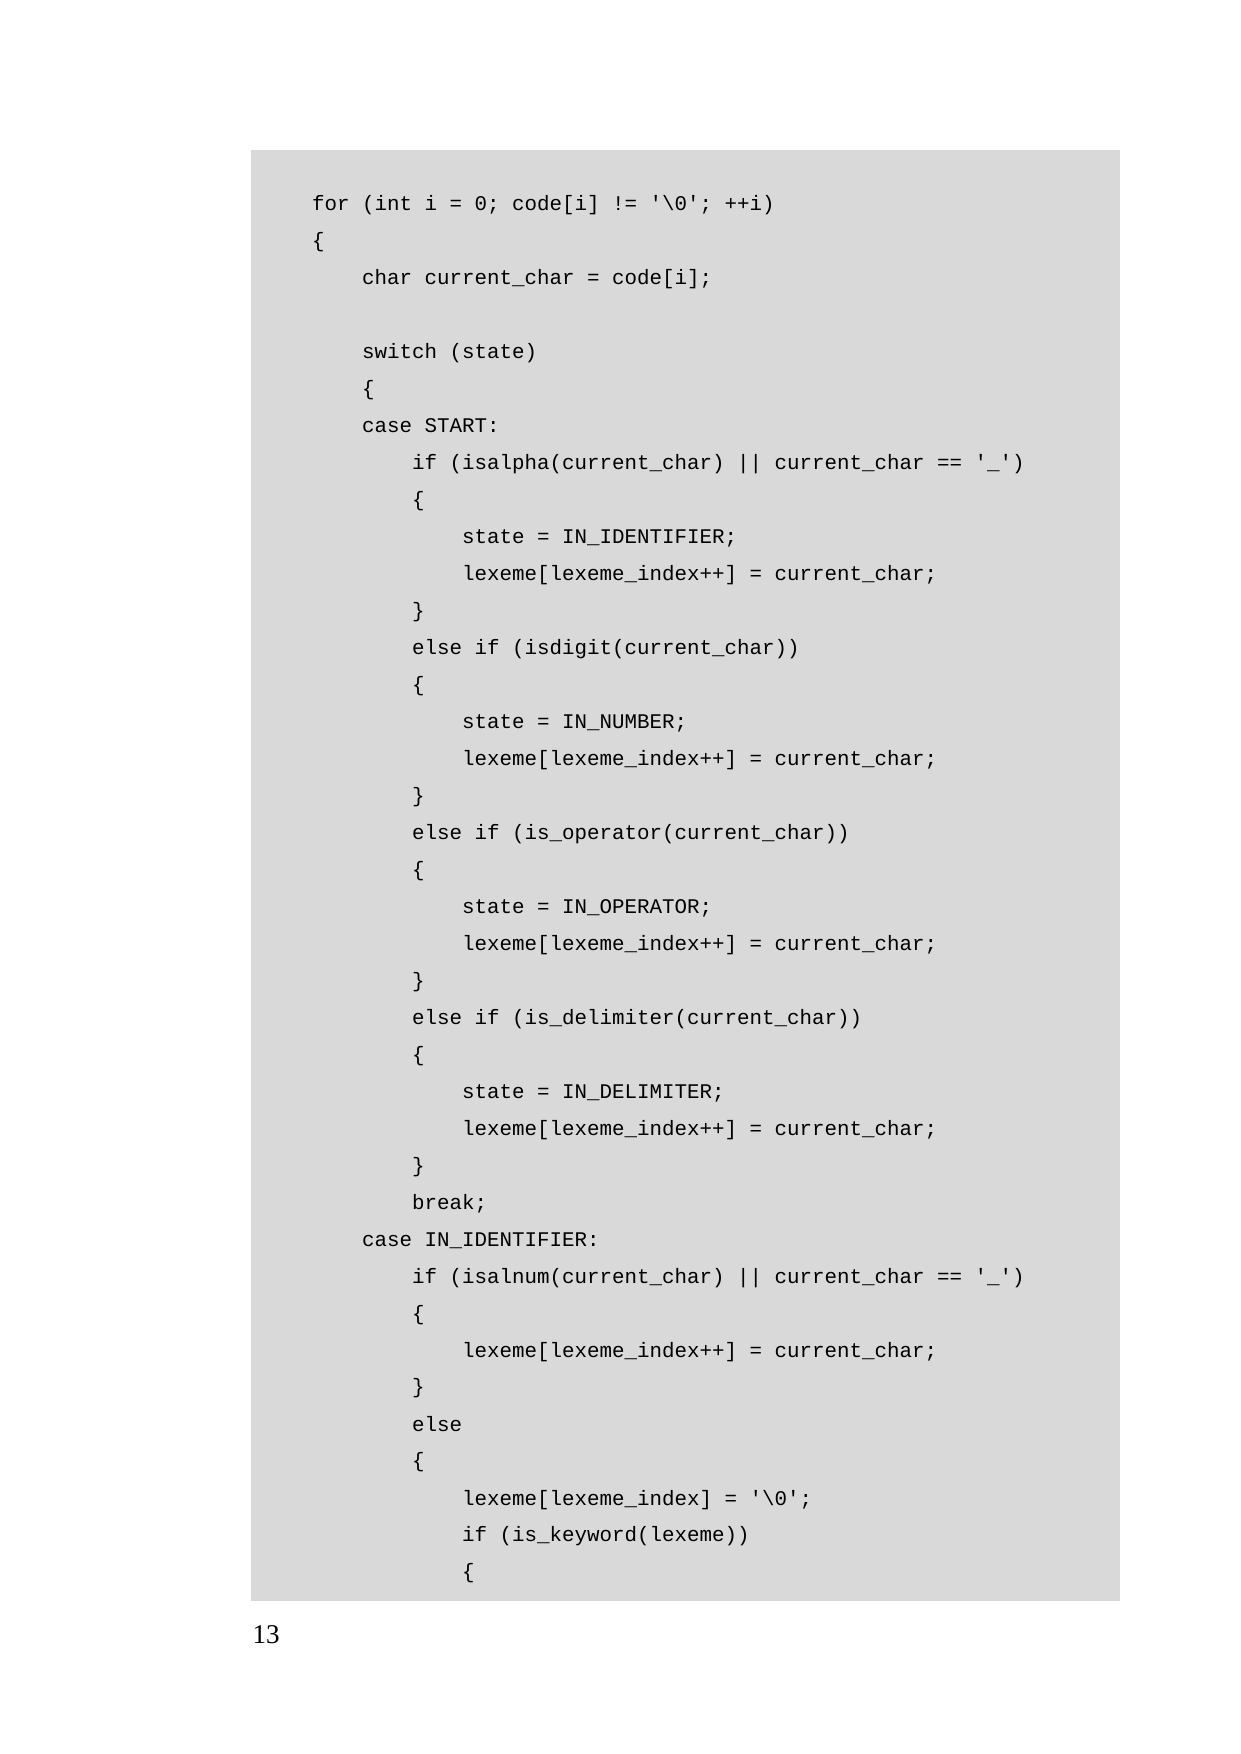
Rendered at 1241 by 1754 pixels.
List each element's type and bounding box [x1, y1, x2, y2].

table_header [251, 150, 1120, 1601]
